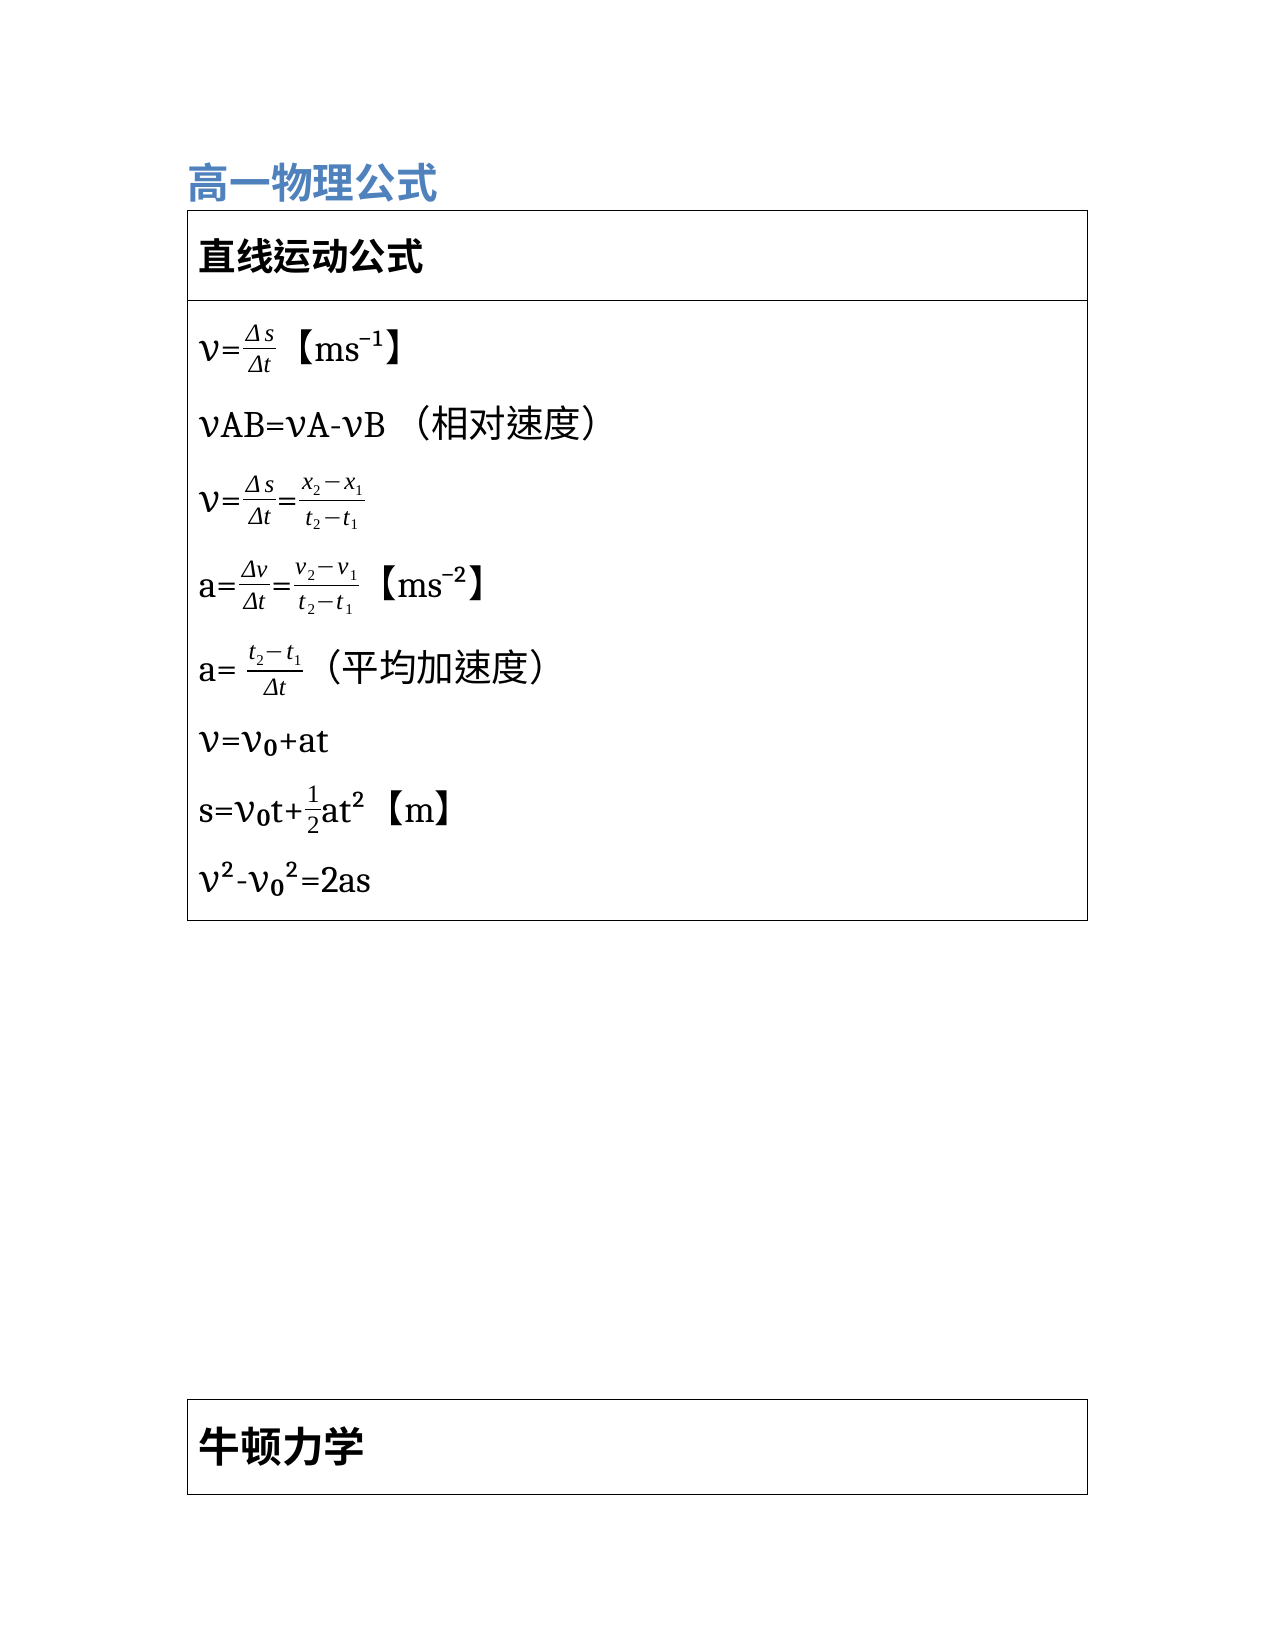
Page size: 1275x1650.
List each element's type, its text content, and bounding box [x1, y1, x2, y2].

table_header 牛顿力学 [188, 1400, 1087, 1494]
subtitle 高一物理公式 [187, 150, 1087, 210]
table_cell ν=【msˉ¹】 νAB=νA-νB （相对速度） ν== a==【msˉ²】 a= （平均加速度） ν=ν₀+at s=ν₀t+at²【m】 ν²-ν₀²=2as [188, 301, 1087, 920]
table_header 直线运动公式 [188, 211, 1087, 300]
